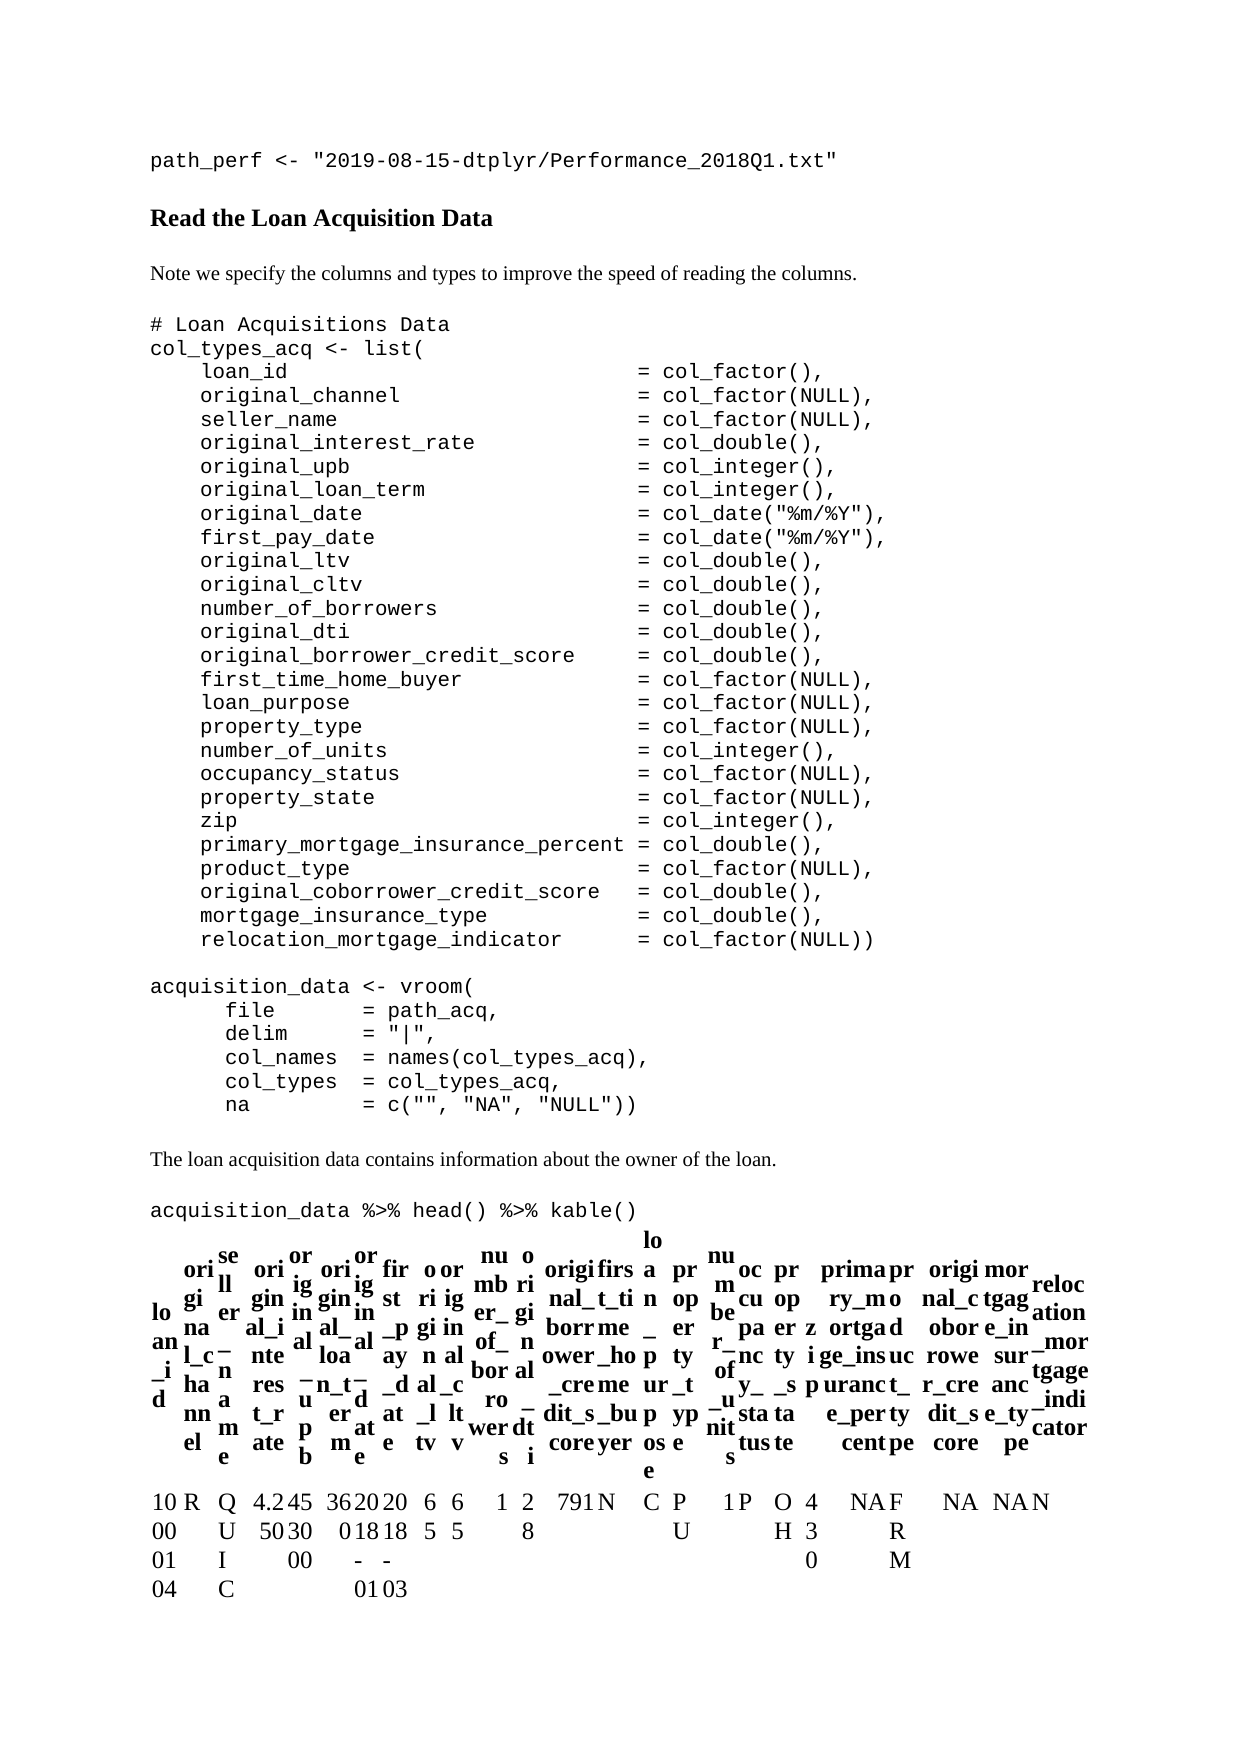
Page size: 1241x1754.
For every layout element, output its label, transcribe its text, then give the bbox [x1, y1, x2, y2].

table_cell 791 [536, 1486, 596, 1604]
text original_ltv = col_double(), [150, 550, 1090, 574]
table_header primary_mortgage_insurance_percent [816, 1224, 887, 1486]
table_cell 65 [438, 1486, 465, 1604]
table_header relocation_mortgage_indicator [1030, 1224, 1090, 1486]
table_header seller_name [216, 1224, 243, 1486]
text col_types_acq <- list( [150, 338, 1090, 361]
table_header original_dti [510, 1224, 536, 1486]
text number_of_units = col_integer(), [150, 739, 1090, 763]
text seller_name = col_factor(NULL), [150, 408, 1090, 432]
table_header mortgage_insurance_type [980, 1224, 1030, 1486]
table_header original_upb [286, 1224, 314, 1486]
table_header original_date [353, 1224, 381, 1486]
text col_names = names(col_types_acq), [150, 1047, 1090, 1071]
table_header first_pay_date [381, 1224, 412, 1486]
text loan_purpose = col_factor(NULL), [150, 692, 1090, 716]
table_header property_type [671, 1224, 701, 1486]
table_header occupancy_status [736, 1224, 772, 1486]
text zip = col_integer(), [150, 811, 1090, 834]
table_header original_cltv [438, 1224, 465, 1486]
text delim = "|", [150, 1023, 1090, 1047]
table_header original_loan_term [314, 1224, 352, 1486]
text original_upb = col_integer(), [150, 456, 1090, 479]
table_cell QUICKEN LOANS INC. [216, 1486, 243, 1604]
text Note we specify the columns and types to improve the speed of reading the columns. [150, 261, 1090, 285]
table_header number_of_units [701, 1224, 736, 1486]
text primary_mortgage_insurance_percent = col_double(), [150, 834, 1090, 858]
table_cell 1 [701, 1486, 736, 1604]
table_cell 2018-03-01 [381, 1486, 412, 1604]
text first_pay_date = col_date("%m/%Y"), [150, 527, 1090, 550]
table_cell C [641, 1486, 671, 1604]
table_header loan_id [150, 1224, 182, 1486]
text first_time_home_buyer = col_factor(NULL), [150, 669, 1090, 692]
table_header original_channel [182, 1224, 216, 1486]
text na = c("", "NA", "NULL")) [150, 1094, 1090, 1118]
text original_interest_rate = col_double(), [150, 432, 1090, 456]
table_cell 1 [465, 1486, 509, 1604]
text The loan acquisition data contains information about the owner of the loan. [150, 1147, 1090, 1171]
table_header first_time_home_buyer [596, 1224, 641, 1486]
text original_loan_term = col_integer(), [150, 479, 1090, 503]
table_cell NA [980, 1486, 1030, 1604]
text file = path_acq, [150, 1000, 1090, 1023]
table_cell FRM [887, 1486, 916, 1604]
table_header number_of_borrowers [465, 1224, 509, 1486]
text original_cltv = col_double(), [150, 574, 1090, 598]
table_cell 453000 [286, 1486, 314, 1604]
text product_type = col_factor(NULL), [150, 858, 1090, 881]
text path_perf <- "2019-08-15-dtplyr/Performance_2018Q1.txt" [150, 150, 1090, 174]
text acquisition_data %>% head() %>% kable() [150, 1200, 1090, 1224]
text original_borrower_credit_score = col_double(), [150, 645, 1090, 669]
table_header original_ltv [412, 1224, 437, 1486]
table_header original_coborrower_credit_score [916, 1224, 980, 1486]
table_cell 65 [412, 1486, 437, 1604]
text original_dti = col_double(), [150, 621, 1090, 645]
text # Loan Acquisitions Data [150, 314, 1090, 338]
table_cell 4.250 [243, 1486, 286, 1604]
text occupancy_status = col_factor(NULL), [150, 763, 1090, 787]
table_header loan_purpose [641, 1224, 671, 1486]
text acquisition_data <- vroom( [150, 976, 1090, 1000]
text original_date = col_date("%m/%Y"), [150, 503, 1090, 527]
table_cell N [1030, 1486, 1090, 1604]
table_header property_state [773, 1224, 803, 1486]
table_cell 2018-01-01 [353, 1486, 381, 1604]
text loan_id = col_factor(), [150, 361, 1090, 385]
table_cell P [736, 1486, 772, 1604]
table_header product_type [887, 1224, 916, 1486]
table_cell N [596, 1486, 641, 1604]
text property_type = col_factor(NULL), [150, 716, 1090, 739]
table_cell 28 [510, 1486, 536, 1604]
table_cell R [182, 1486, 216, 1604]
table_cell NA [916, 1486, 980, 1604]
table_header original_interest_rate [243, 1224, 286, 1486]
table_cell NA [816, 1486, 887, 1604]
text col_types = col_types_acq, [150, 1071, 1090, 1094]
text number_of_borrowers = col_double(), [150, 598, 1090, 621]
text property_state = col_factor(NULL), [150, 787, 1090, 811]
text Read the Loan Acquisition Data [150, 203, 1090, 232]
table_cell 100001040173 [150, 1486, 182, 1604]
text relocation_mortgage_indicator = col_factor(NULL)) [150, 929, 1090, 952]
text mortgage_insurance_type = col_double(), [150, 905, 1090, 929]
table_cell OH [773, 1486, 803, 1604]
table_header original_borrower_credit_score [536, 1224, 596, 1486]
text original_channel = col_factor(NULL), [150, 385, 1090, 408]
table_cell 360 [314, 1486, 352, 1604]
text original_coborrower_credit_score = col_double(), [150, 881, 1090, 905]
table_cell PU [671, 1486, 701, 1604]
